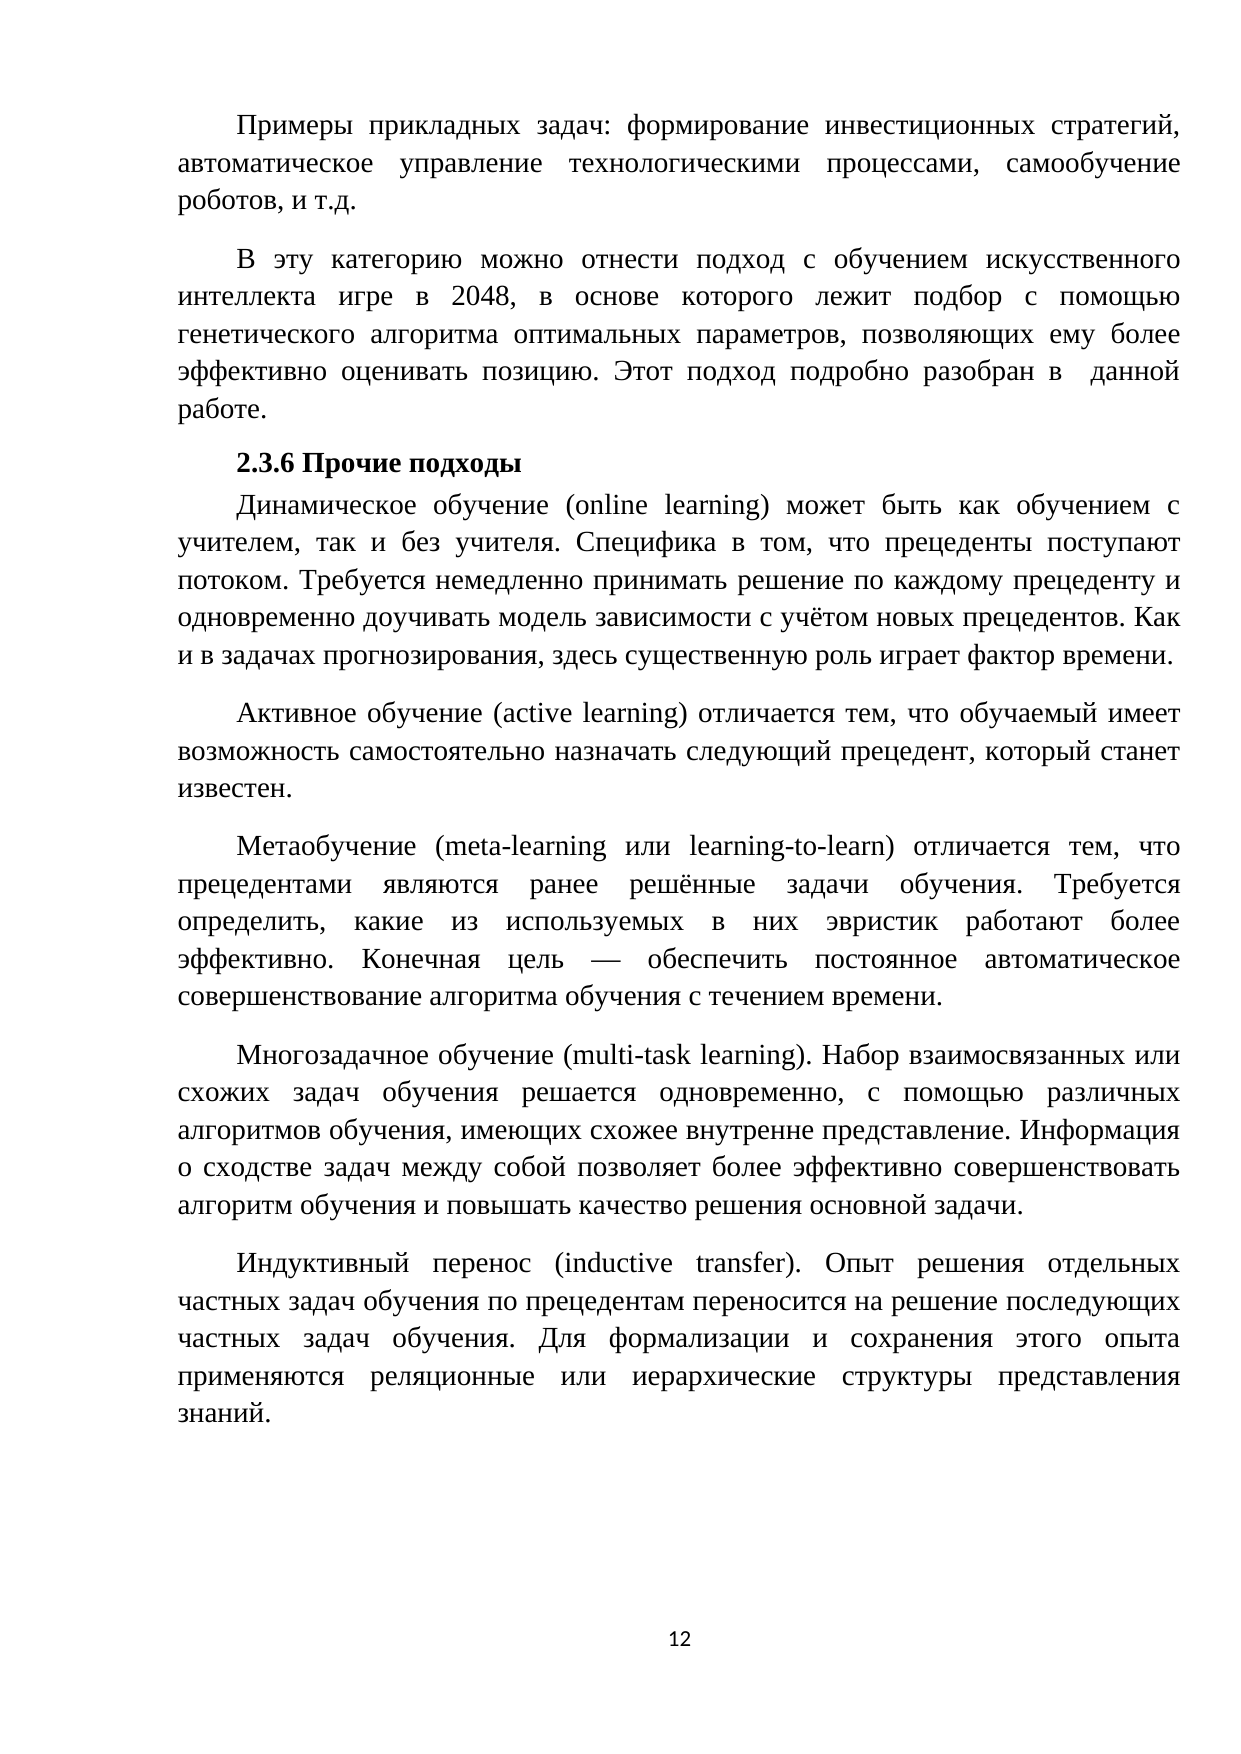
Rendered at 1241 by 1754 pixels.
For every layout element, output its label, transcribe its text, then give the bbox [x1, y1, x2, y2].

text Метаобучение (meta-learning или learning-to-learn) отличается тем, что прецедентами являются ранее решённые задачи обучения. Требуется определить, какие из используемых в них эвристик работают более эффективно. Конечная цель — обеспечить постоянное автоматическое совершенствование алгоритма обучения с течением времени. [177, 824, 1181, 1012]
text Примеры прикладных задач: формирование инвестиционных стратегий, автоматическое управление технологическими процессами, самообучение роботов, и т.д. [177, 103, 1181, 216]
text Активное обучение (active learning) отличается тем, что обучаемый имеет возможность самостоятельно назначать следующий прецедент, который станет известен. [177, 691, 1181, 804]
subtitle 2.3.6 Прочие подходы [177, 445, 1181, 479]
text В эту категорию можно отнести подход с обучением искусственного интеллекта игре в 2048, в основе которого лежит подбор с помощью генетического алгоритма оптимальных параметров, позволяющих ему более эффективно оценивать позицию. Этот подход подробно разобран в данной работе. [177, 237, 1181, 424]
text Индуктивный перенос (inductive transfer). Опыт решения отдельных частных задач обучения по прецедентам переносится на решение последующих частных задач обучения. Для формализации и сохранения этого опыта применяются реляционные или иерархические структуры представления знаний. [177, 1241, 1181, 1429]
text Многозадачное обучение (multi-task learning). Набор взаимосвязанных или схожих задач обучения решается одновременно, с помощью различных алгоритмов обучения, имеющих схожее внутренне представление. Информация о сходстве задач между собой позволяет более эффективно совершенствовать алгоритм обучения и повышать качество решения основной задачи. [177, 1033, 1181, 1220]
text Динамическое обучение (online learning) может быть как обучением с учителем, так и без учителя. Специфика в том, что прецеденты поступают потоком. Требуется немедленно принимать решение по каждому прецеденту и одновременно доучивать модель зависимости с учётом новых прецедентов. Как и в задачах прогнозирования, здесь существенную роль играет фактор времени. [177, 483, 1181, 670]
